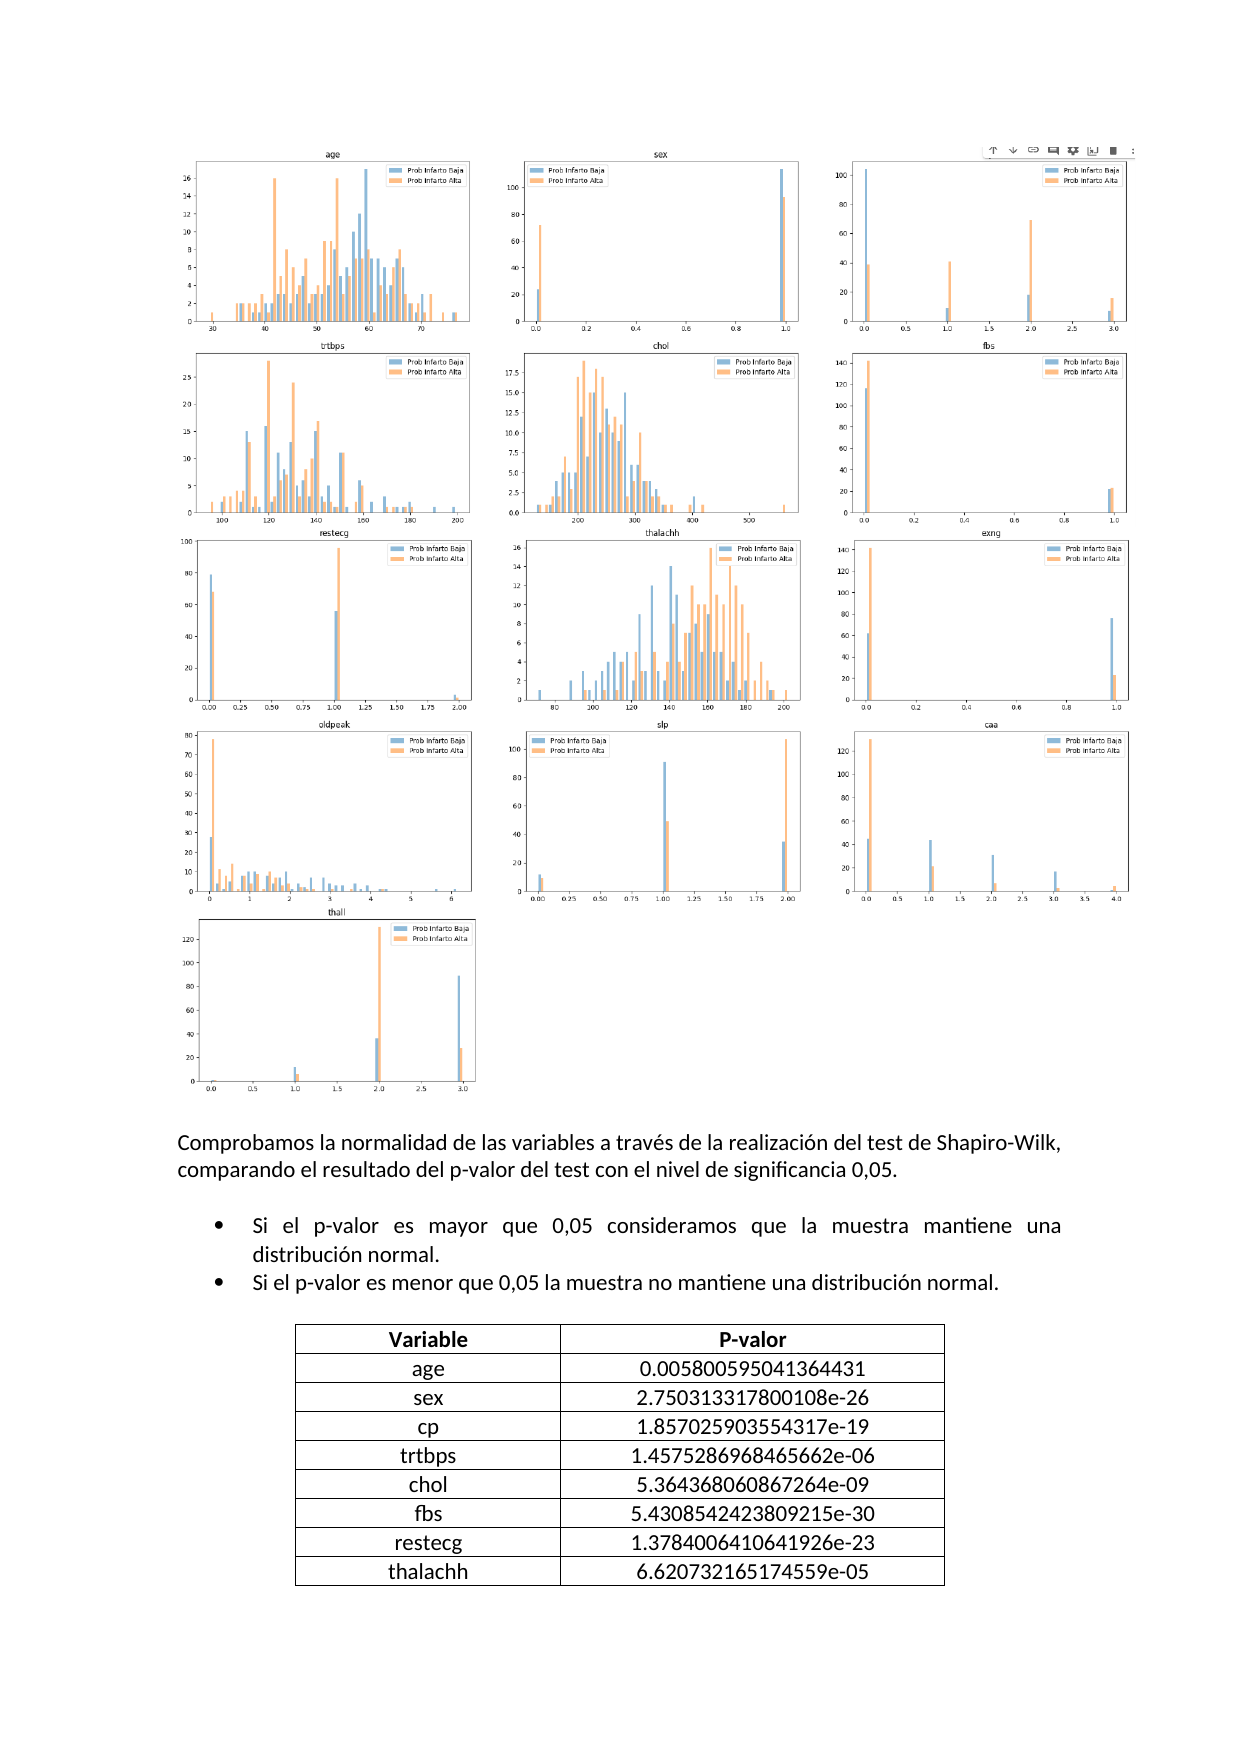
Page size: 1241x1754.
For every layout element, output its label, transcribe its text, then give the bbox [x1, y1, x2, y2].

table_cell 0.005800595041364431 [561, 1354, 944, 1382]
picture [177, 147, 1136, 1100]
table_cell trtbps [296, 1441, 560, 1469]
table_cell chol [296, 1470, 560, 1498]
table_cell 1.857025903554317e-19 [561, 1412, 944, 1440]
text Comprobamos la normalidad de las variables a través de la realización del test de Shapiro-Wilk, comparando el resultado del p-valor del test con el nivel de significancia 0,05. [177, 1128, 1063, 1184]
list Si el p-valor es menor que 0,05 la muestra no mantiene una distribución normal. [215, 1268, 1063, 1296]
list Si el p-valor es mayor que 0,05 consideramos que la muestra mantiene una distribución normal. [215, 1212, 1063, 1268]
table_cell 2.750313317800108e-26 [561, 1383, 944, 1411]
table_cell 1.4575286968465662e-06 [561, 1441, 944, 1469]
table_cell cp [296, 1412, 560, 1440]
table_header P-valor [561, 1325, 944, 1353]
table_cell age [296, 1354, 560, 1382]
table_cell 6.620732165174559e-05 [561, 1557, 944, 1585]
table_header Variable [296, 1325, 560, 1353]
table_cell sex [296, 1383, 560, 1411]
table_cell fbs [296, 1499, 560, 1527]
table_cell 5.364368060867264e-09 [561, 1470, 944, 1498]
table_cell 1.3784006410641926e-23 [561, 1528, 944, 1556]
table_cell thalachh [296, 1557, 560, 1585]
table_cell 5.4308542423809215e-30 [561, 1499, 944, 1527]
table_cell restecg [296, 1528, 560, 1556]
